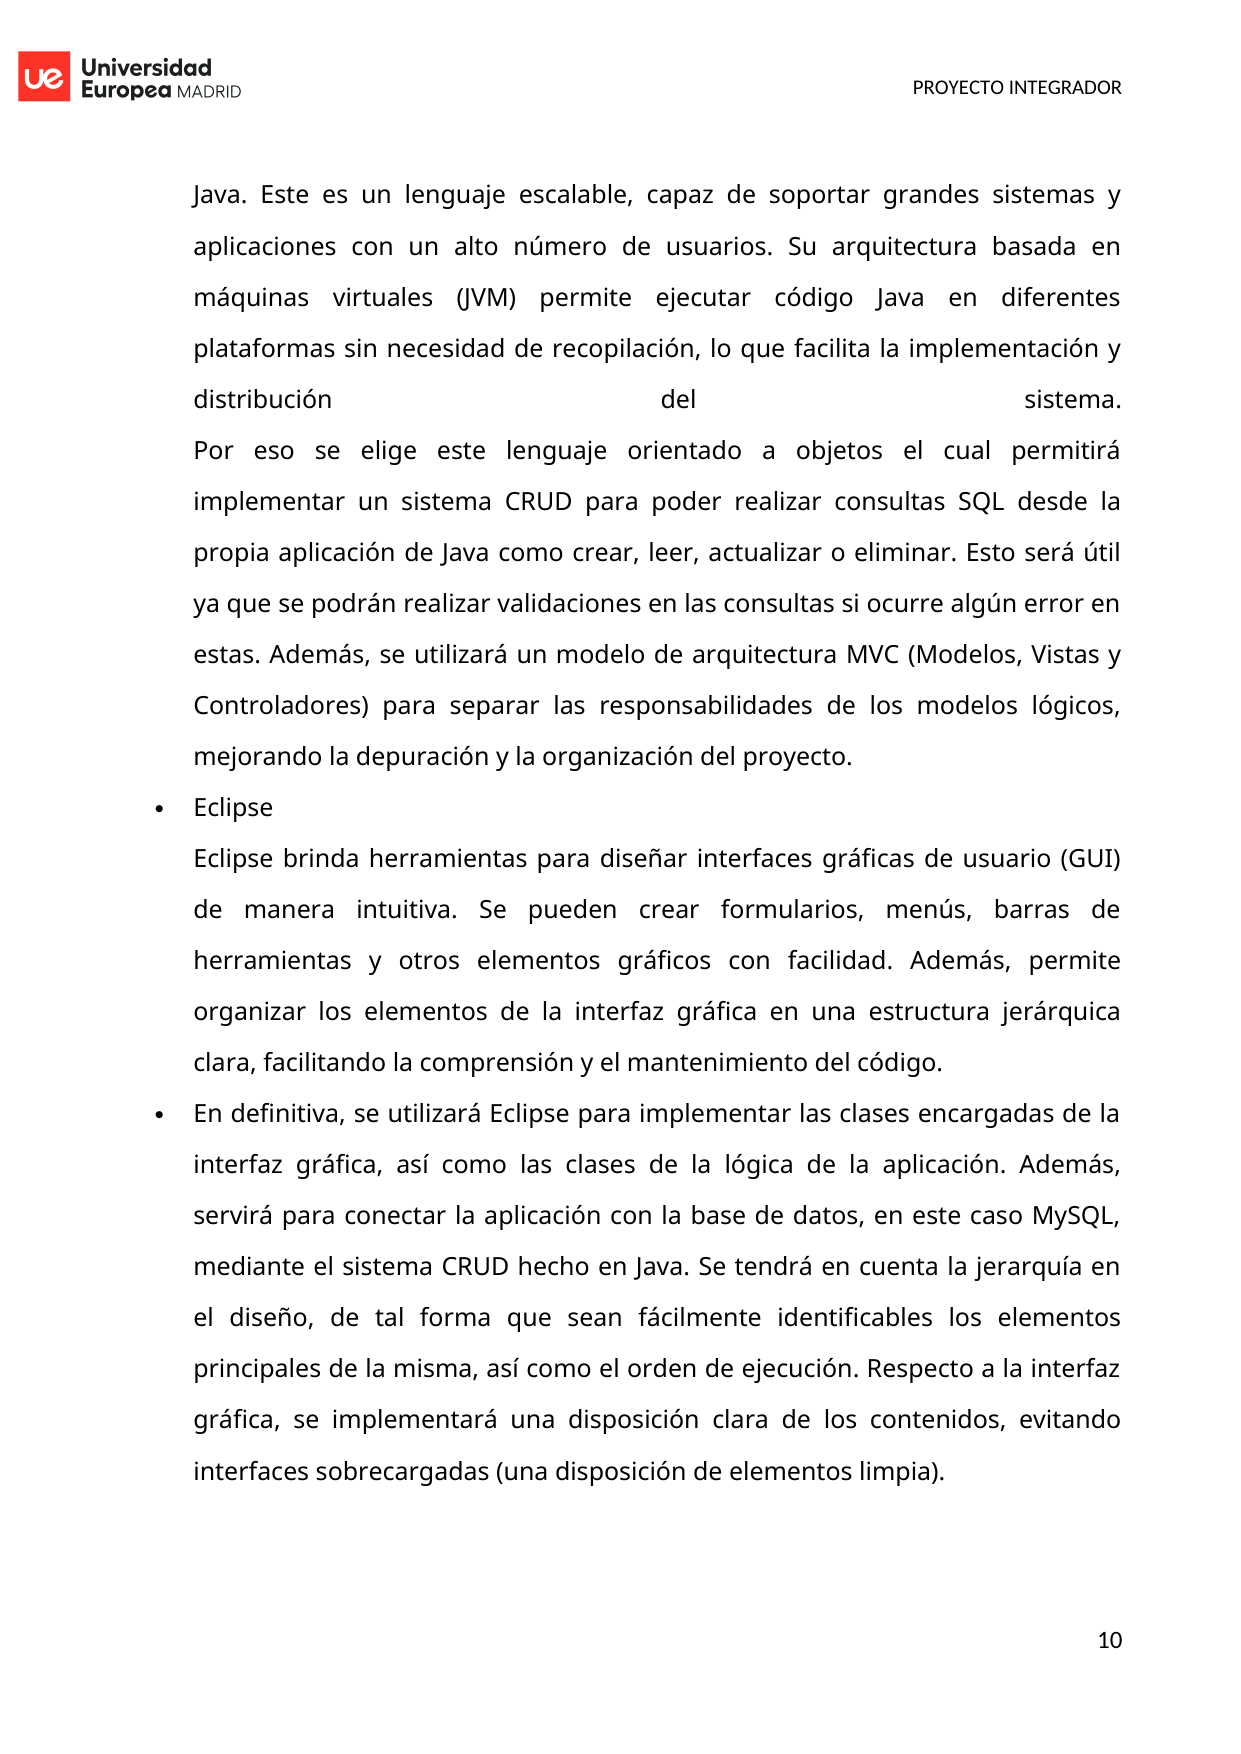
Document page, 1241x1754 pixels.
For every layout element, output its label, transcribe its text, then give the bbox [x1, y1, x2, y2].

picture [17, 51, 243, 102]
list Eclipse Eclipse brinda herramientas para diseñar interfaces gráficas de usuario (GUI) de manera intuitiva. Se pueden crear formularios, menús, barras de herramientas y otros elementos gráficos con facilidad. Además, permite organizar los elementos de la interfaz gráfica en una estructura jerárquica clara, facilitando la comprensión y el mantenimiento del código. [156, 790, 1122, 1079]
list En definitiva, se utilizará Eclipse para implementar las clases encargadas de la interfaz gráfica, así como las clases de la lógica de la aplicación. Además, servirá para conectar la aplicación con la base de datos, en este caso MySQL, mediante el sistema CRUD hecho en Java. Se tendrá en cuenta la jerarquía en el diseño, de tal forma que sean fácilmente identificables los elementos principales de la misma, así como el orden de ejecución. Respecto a la interfaz gráfica, se implementará una disposición clara de los contenidos, evitando interfaces sobrecargadas (una disposición de elementos limpia). [156, 1096, 1122, 1487]
